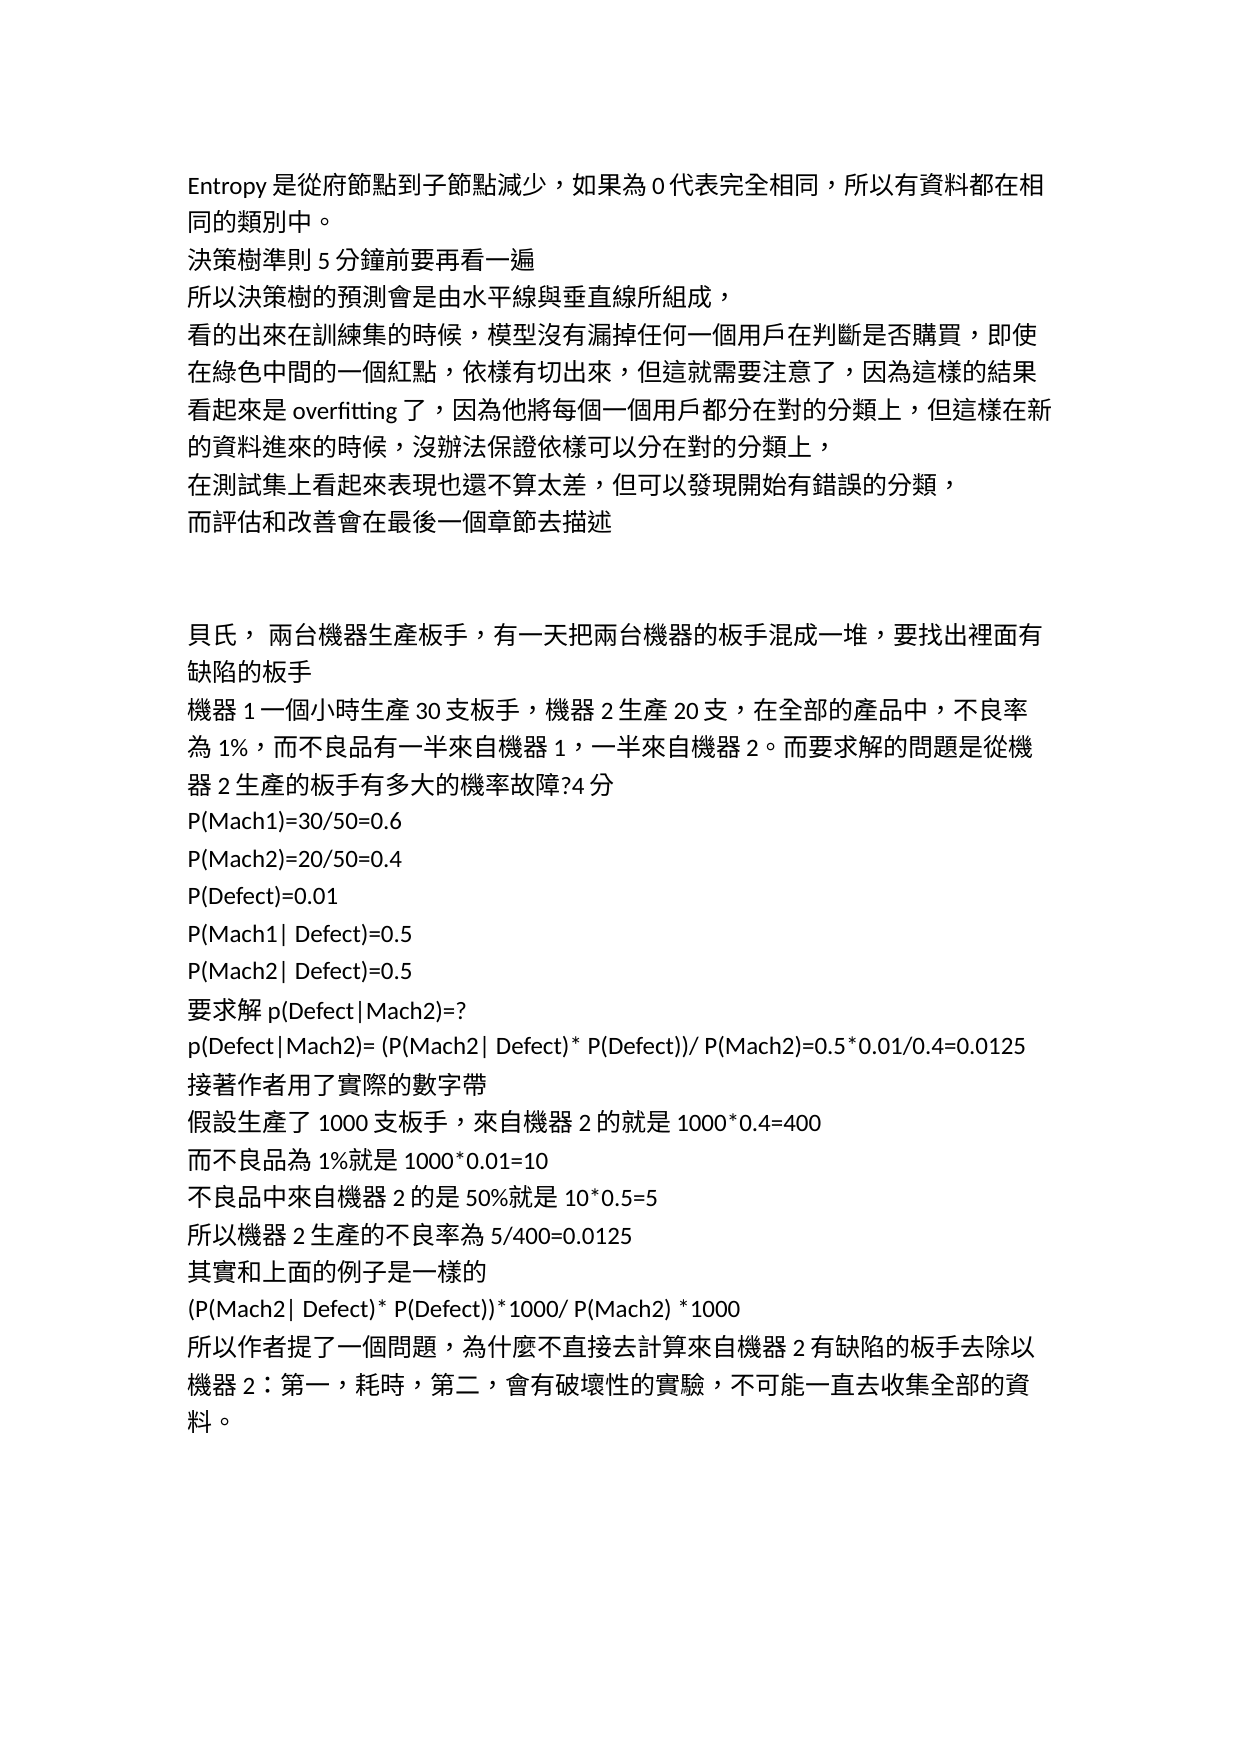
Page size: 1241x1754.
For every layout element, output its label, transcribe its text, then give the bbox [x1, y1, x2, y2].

text Entropy是從府節點到子節點減少，如果為0代表完全相同，所以有資料都在相同的類別中。 [187, 164, 1053, 239]
text 機器1一個小時生產30支板手，機器2生產20支，在全部的產品中，不良率為1%，而不良品有一半來自機器1，一半來自機器2。而要求解的問題是從機器2生產的板手有多大的機率故障?4分 [187, 689, 1053, 802]
text P(Mach2| Defect)=0.5 [187, 952, 1053, 989]
text 不良品中來自機器2的是50%就是10*0.5=5 [187, 1177, 1053, 1214]
text 所以機器2生產的不良率為5/400=0.0125 [187, 1214, 1053, 1252]
text 要求解p(Defect|Mach2)=? [187, 989, 1053, 1027]
text 而評估和改善會在最後一個章節去描述 [187, 502, 1053, 539]
text 所以作者提了一個問題，為什麼不直接去計算來自機器2有缺陷的板手去除以機器2：第一，耗時，第二，會有破壞性的實驗，不可能一直去收集全部的資料。 [187, 1327, 1053, 1439]
text P(Defect)=0.01 [187, 877, 1053, 914]
text P(Mach1)=30/50=0.6 [187, 802, 1053, 839]
text 接著作者用了實際的數字帶 [187, 1064, 1053, 1102]
text (P(Mach2| Defect)* P(Defect))*1000/ P(Mach2) *1000 [187, 1289, 1053, 1327]
text 其實和上面的例子是一樣的 [187, 1252, 1053, 1289]
text 假設生產了1000支板手，來自機器2的就是1000*0.4=400 [187, 1102, 1053, 1139]
text P(Mach1| Defect)=0.5 [187, 914, 1053, 952]
text 貝氏， 兩台機器生產板手，有一天把兩台機器的板手混成一堆，要找出裡面有缺陷的板手 [187, 614, 1053, 689]
text p(Defect|Mach2)= (P(Mach2| Defect)* P(Defect))/ P(Mach2)=0.5*0.01/0.4=0.0125 [187, 1027, 1053, 1064]
text 所以決策樹的預測會是由水平線與垂直線所組成， [187, 277, 1053, 314]
text 在測試集上看起來表現也還不算太差，但可以發現開始有錯誤的分類， [187, 464, 1053, 502]
text 看的出來在訓練集的時候，模型沒有漏掉任何一個用戶在判斷是否購買，即使在綠色中間的一個紅點，依樣有切出來，但這就需要注意了，因為這樣的結果看起來是overfitting了，因為他將每個一個用戶都分在對的分類上，但這樣在新的資料進來的時候，沒辦法保證依樣可以分在對的分類上， [187, 314, 1053, 464]
text 而不良品為1%就是1000*0.01=10 [187, 1139, 1053, 1177]
text 決策樹準則5分鐘前要再看一遍 [187, 239, 1053, 277]
text P(Mach2)=20/50=0.4 [187, 839, 1053, 877]
